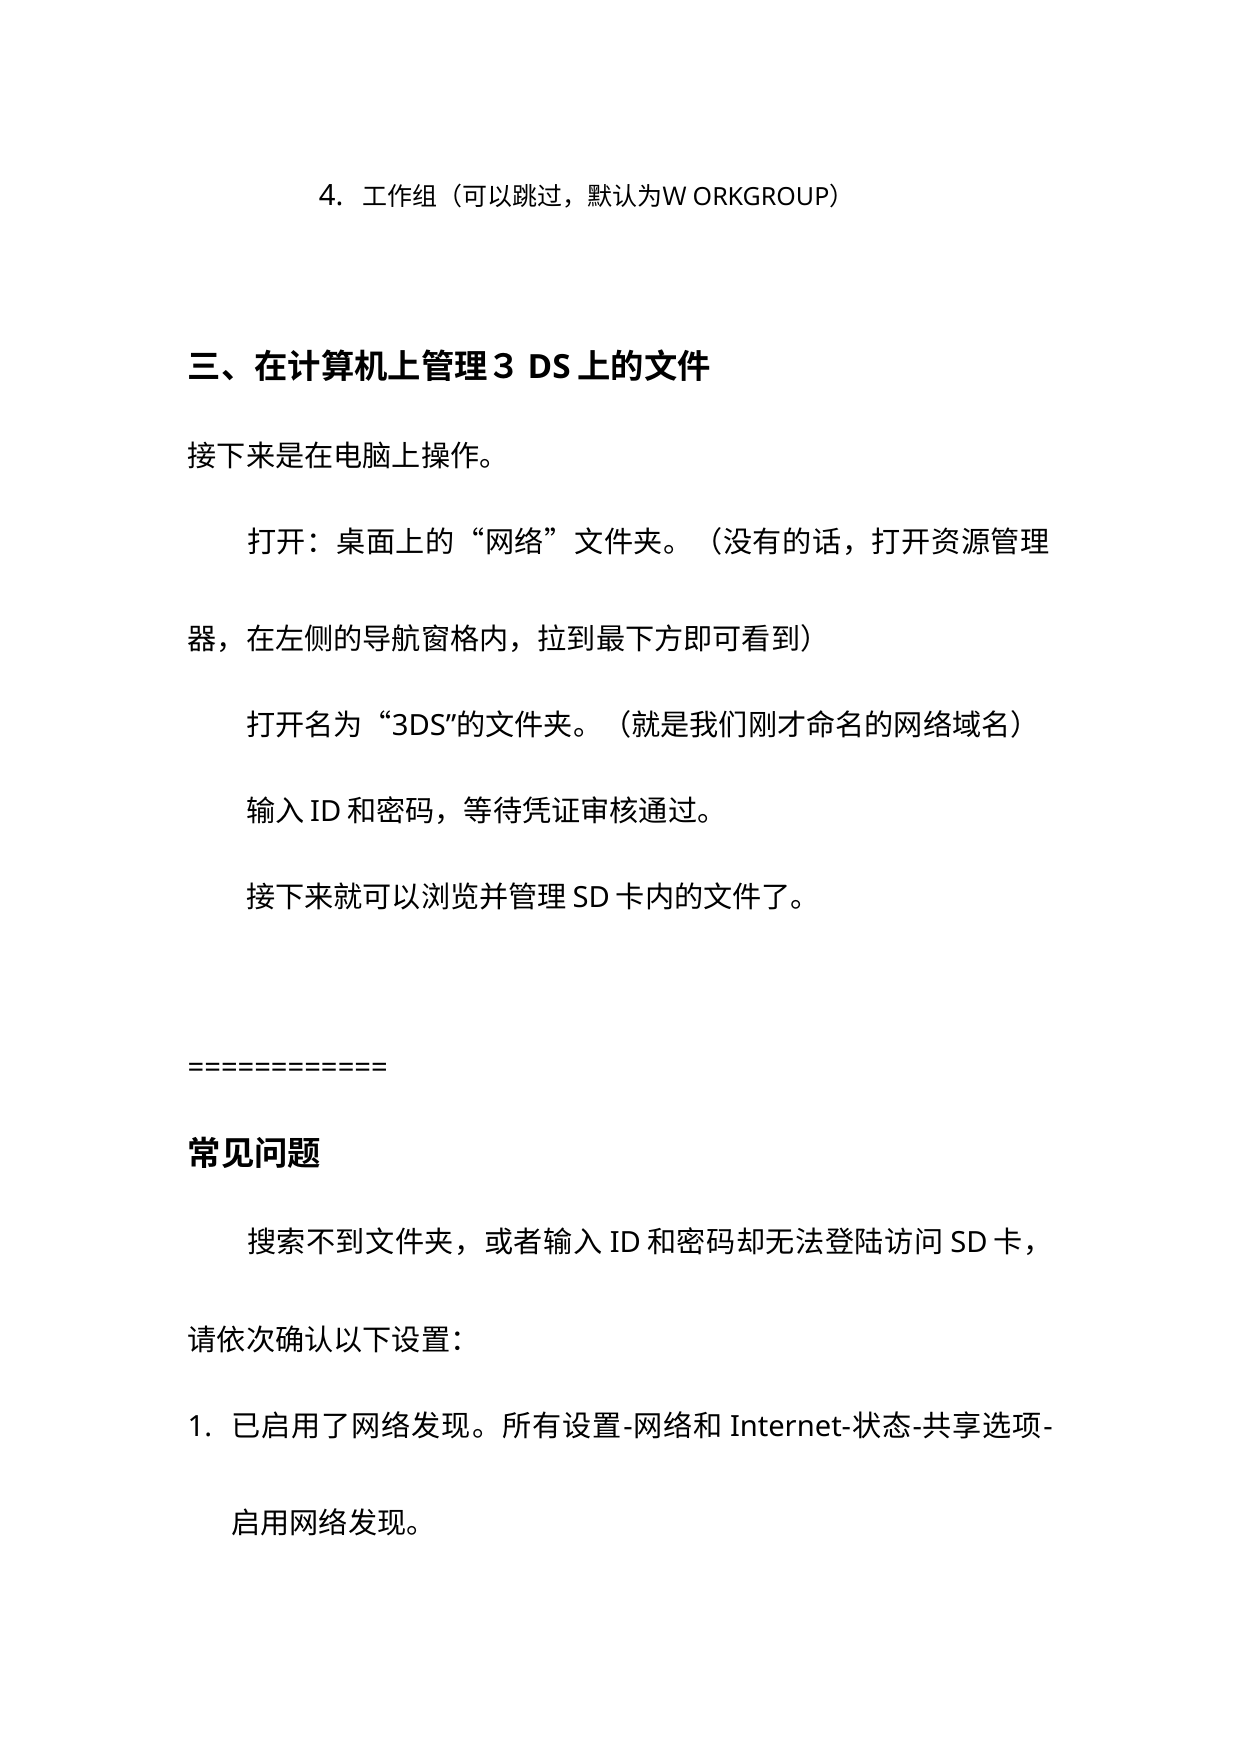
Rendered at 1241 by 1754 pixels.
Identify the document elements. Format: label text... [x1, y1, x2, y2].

text 接下来就可以浏览并管理SD卡内的文件了。 [187, 863, 1053, 928]
text 搜索不到文件夹，或者输入ID和密码却无法登陆访问SD卡，请依次确认以下设置： [187, 1208, 1053, 1370]
text 常见问题 [187, 1118, 1053, 1183]
text 输入ID和密码，等待凭证审核通过。 [187, 777, 1053, 842]
text 打开名为“3DS”的文件夹。（就是我们刚才命名的网络域名） [187, 691, 1053, 756]
text 三、在计算机上管理３DS上的文件 [187, 332, 1053, 397]
list 工作组（可以跳过，默认为ＷORKGROUP） [319, 162, 1053, 227]
text ============ [187, 1034, 1053, 1099]
list 已启用了网络发现。所有设置-网络和Internet-状态-共享选项-启用网络发现。 [187, 1391, 1053, 1554]
text 接下来是在电脑上操作。 [187, 421, 1053, 486]
text 打开：桌面上的“网络”文件夹。（没有的话，打开资源管理器，在左侧的导航窗格内，拉到最下方即可看到） [187, 507, 1053, 669]
